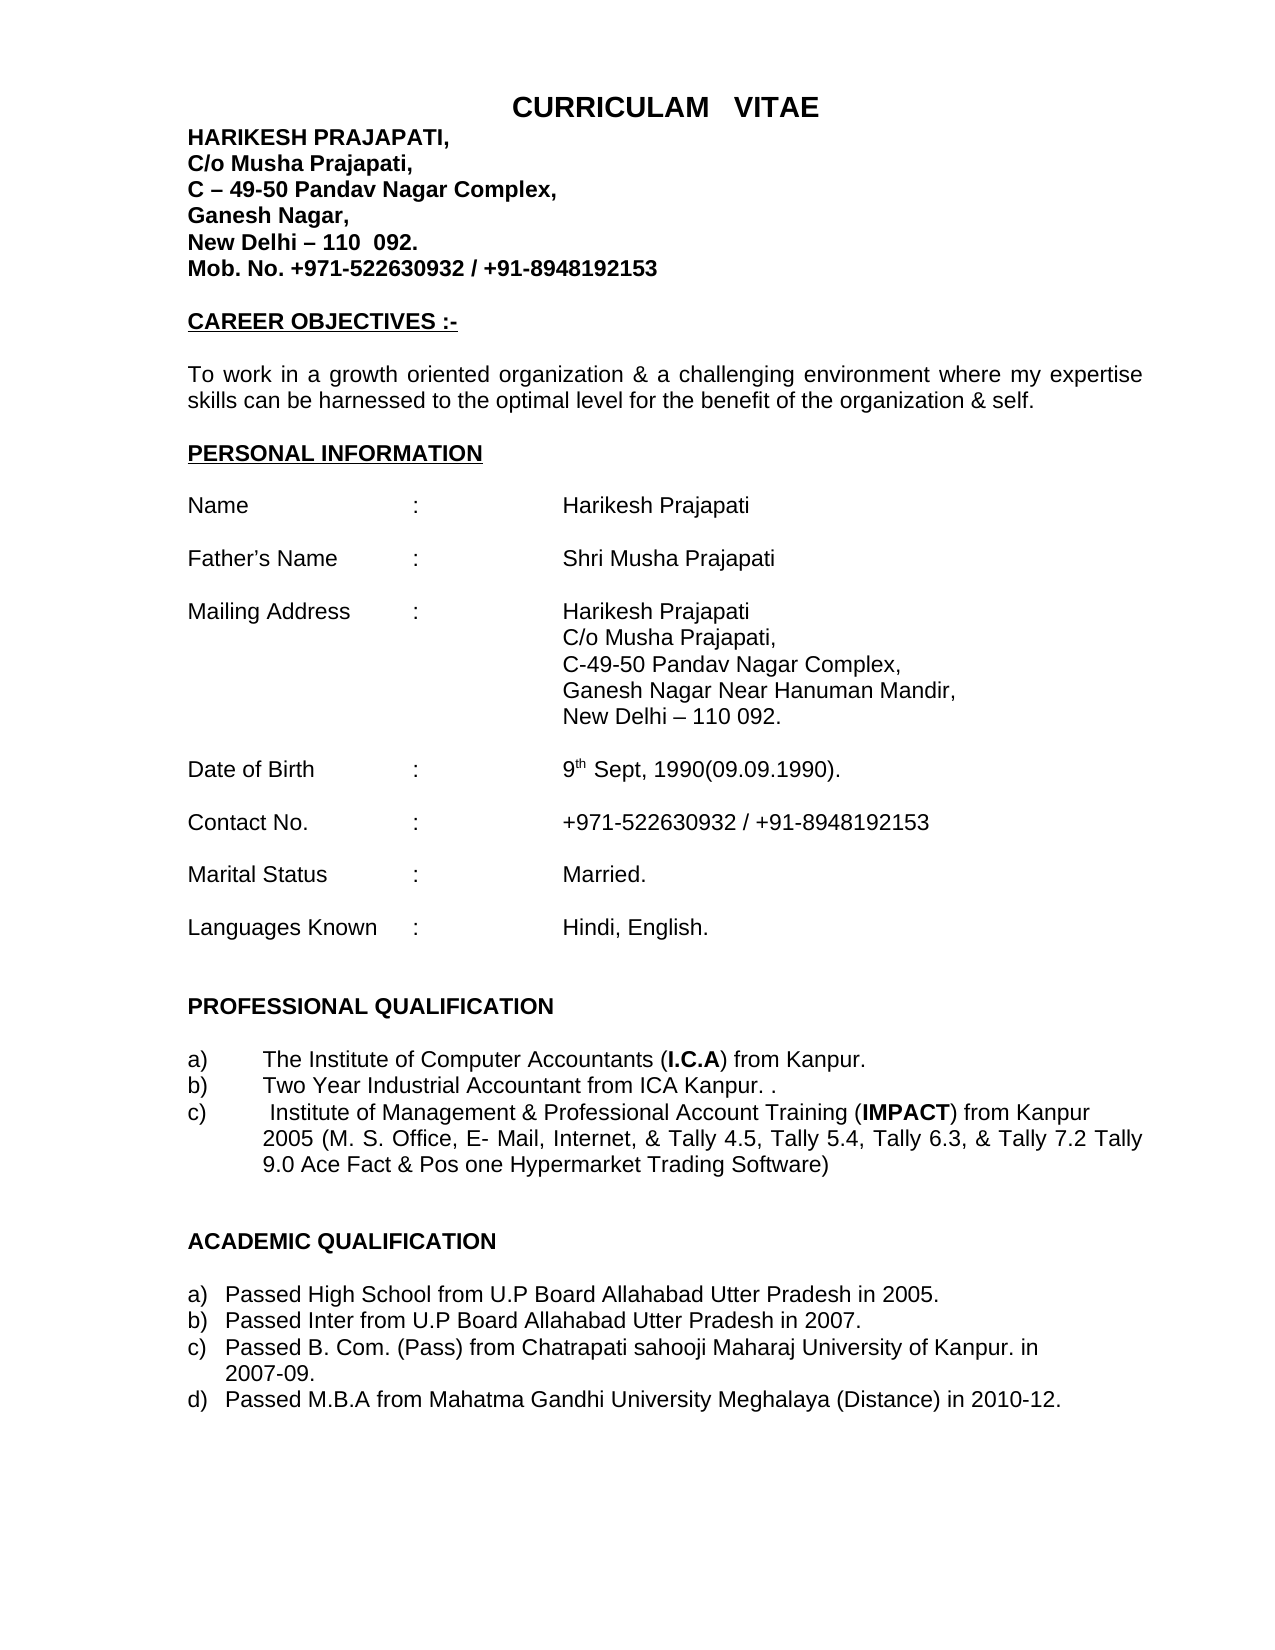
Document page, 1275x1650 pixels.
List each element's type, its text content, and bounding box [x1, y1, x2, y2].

subtitle To work in a growth oriented organization & a challenging environment where my expertise skills can be harnessed to the optimal level for the benefit of the organization & self. [187, 361, 1144, 413]
list Passed B. Com. (Pass) from Chatrapati sahooji Maharaj University of Kanpur. in [187, 1333, 1144, 1360]
subtitle Name : Harikesh Prajapati [187, 492, 1144, 519]
text 2005 (M. S. Office, E- Mail, Internet, & Tally 4.5, Tally 5.4, Tally 6.3, & Tally 7.2 Tally 9.0 Ace Fact & Pos one Hypermarket Trading Software) [262, 1125, 1144, 1178]
text Marital Status : Married. [187, 861, 1144, 888]
text Father’s Name : Shri Musha Prajapati [187, 545, 1144, 571]
text 2007-09. [225, 1360, 1144, 1386]
subtitle PROFESSIONAL QUALIFICATION [187, 993, 1144, 1019]
list Passed High School from U.P Board Allahabad Utter Pradesh in 2005. [187, 1281, 1144, 1307]
title C/o Musha Prajapati, [187, 150, 1144, 176]
title HARIKESH PRAJAPATI, [187, 123, 1144, 150]
subtitle ACADEMIC QUALIFICATION [187, 1228, 1144, 1254]
text b) Two Year Industrial Accountant from ICA Kanpur. . [187, 1072, 1144, 1098]
list The Institute of Computer Accountants (I.C.A) from Kanpur. [187, 1046, 1144, 1072]
text Date of Birth : 9th Sept, 1990(09.09.1990). [187, 756, 1144, 782]
text Languages Known : Hindi, English. [187, 914, 1144, 940]
text New Delhi – 110 092. [337, 703, 1144, 729]
title Mob. No. +971-522630932 / +91-8948192153 [187, 255, 1144, 282]
list Institute of Management & Professional Account Training (IMPACT) from Kanpur [187, 1098, 1144, 1125]
text C-49-50 Pandav Nagar Complex, [337, 651, 1144, 677]
text Mailing Address : Harikesh Prajapati [187, 598, 1144, 624]
title C – 49-50 Pandav Nagar Complex, [187, 176, 1144, 202]
list Passed Inter from U.P Board Allahabad Utter Pradesh in 2007. [187, 1307, 1144, 1333]
text Contact No. : +971-522630932 / +91-8948192153 [187, 809, 1144, 835]
subtitle CAREER OBJECTIVES :- [187, 308, 1144, 334]
title Ganesh Nagar, [187, 202, 1144, 229]
list Passed M.B.A from Mahatma Gandhi University Meghalaya (Distance) in 2010-12. [187, 1386, 1144, 1412]
text Ganesh Nagar Near Hanuman Mandir, [337, 677, 1144, 703]
text C/o Musha Prajapati, [337, 624, 1144, 651]
title CURRICULAM VITAE [187, 90, 1144, 123]
subtitle PERSONAL INFORMATION [187, 440, 1144, 466]
title New Delhi – 110 092. [187, 229, 1144, 255]
